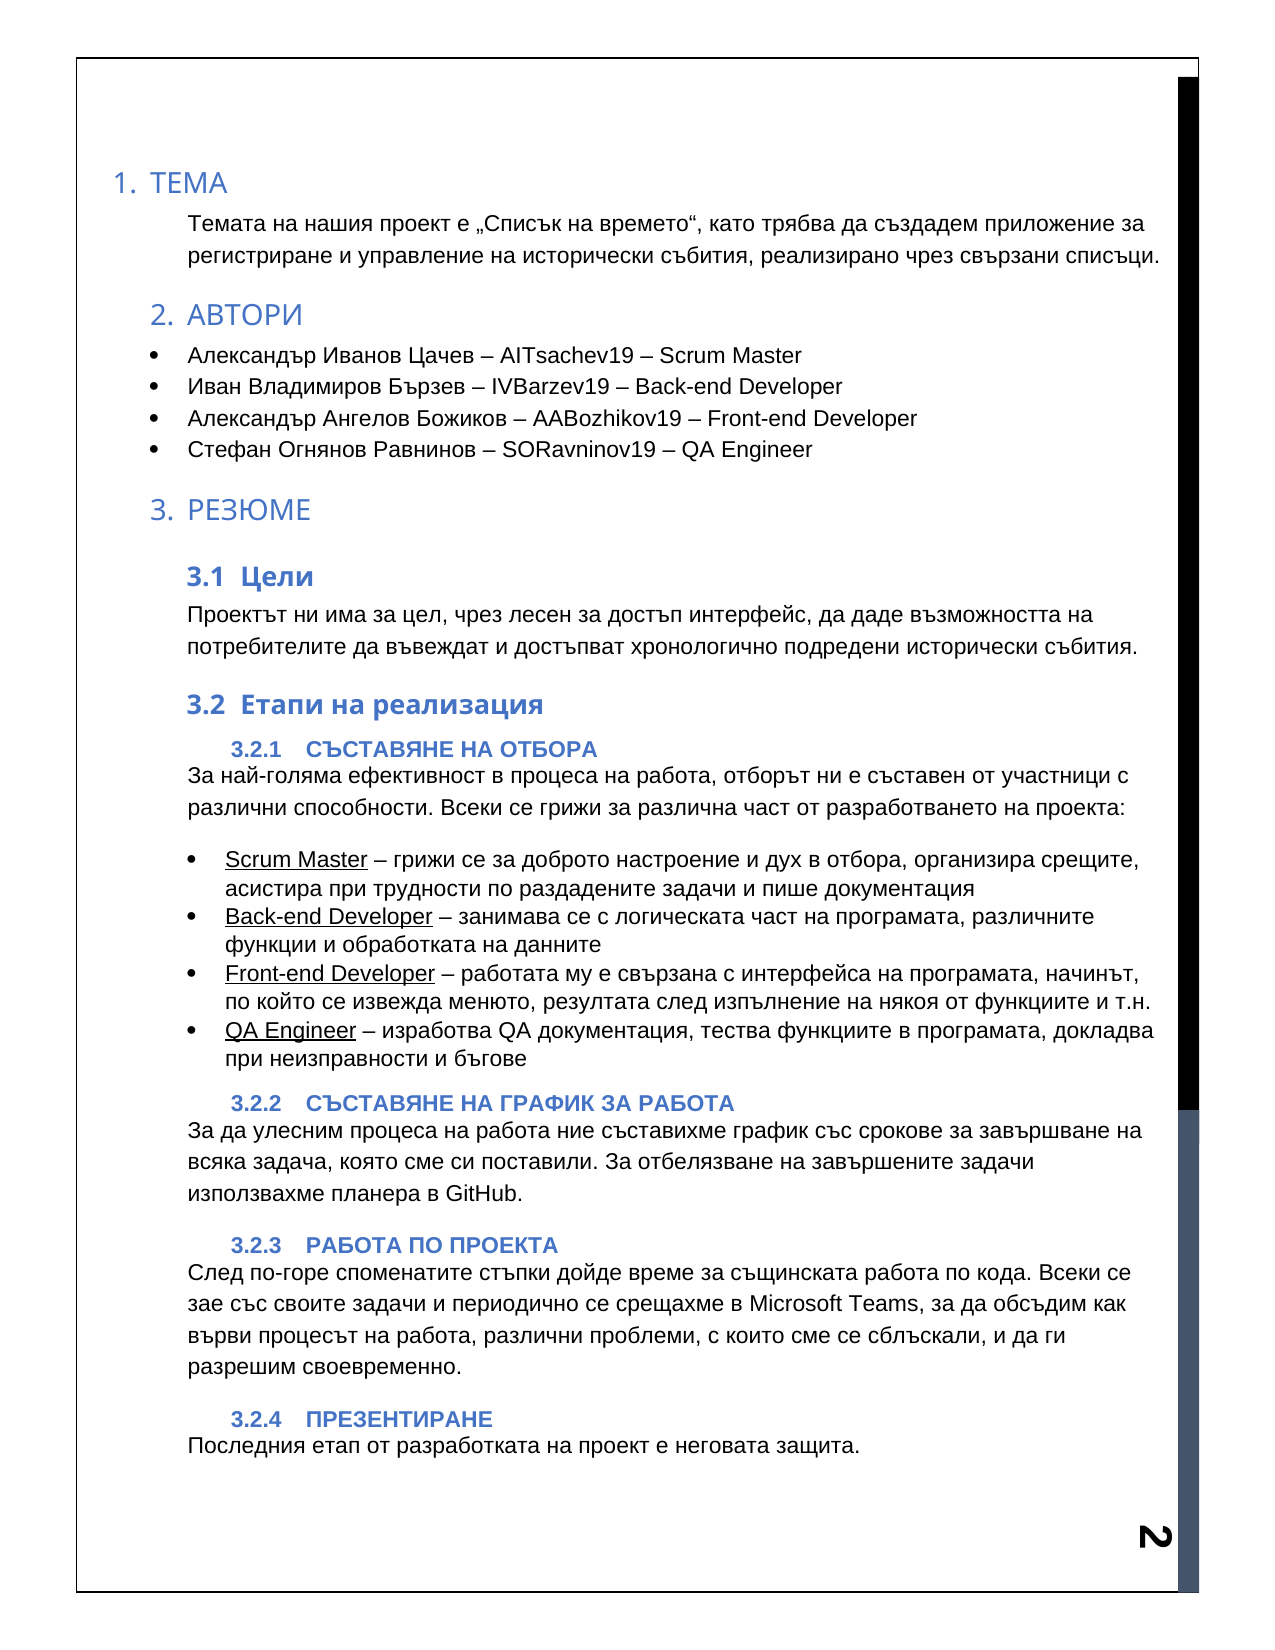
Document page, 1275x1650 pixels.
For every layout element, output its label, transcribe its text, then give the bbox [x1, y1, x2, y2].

subtitle Съставяне на отбора [231, 736, 1162, 762]
subtitle Работа по проекта [231, 1232, 1162, 1258]
text За най-голяма ефективност в процеса на работа, отборът ни е съставен от участници с различни способности. Всеки се грижи за различна част от разработването на проекта: [187, 762, 1162, 820]
list Scrum Master – грижи се за доброто настроение и дух в отбора, организира срещите, асистира при трудности по раздадените задачи и пише документация [187, 846, 1162, 901]
text Последния етап от разработката на проект е неговата защита. [112, 1432, 1162, 1458]
list Александър Иванов Цачев – AITsachev19 – Scrum Master [150, 342, 1162, 368]
text Проектът ни има за цел, чрез лесен за достъп интерфейс, да даде възможността на потребителите да въвеждат и достъпват хронологично подредени исторически събития. [187, 601, 1162, 659]
subtitle Резюме [150, 489, 1162, 528]
list Front-end Developer – работата му е свързана с интерфейса на програмата, начинът, по който се извежда менюто, резултата след изпълнение на някоя от функциите и т.н. [187, 960, 1162, 1014]
subtitle Съставяне на график за работа [231, 1090, 1162, 1117]
subtitle Автори [150, 294, 1162, 334]
list QA Engineer – изработва QA документация, тества функциите в програмата, докладва при неизправности и бъгове [187, 1017, 1162, 1071]
list Иван Владимиров Бързев – IVBarzev19 – Back-end Developer [150, 373, 1162, 399]
subtitle Тема [112, 162, 1162, 202]
subtitle Презентиране [231, 1406, 1162, 1432]
list Александър Ангелов Божиков – AABozhikov19 – Front-end Developer [150, 405, 1162, 431]
text За да улесним процеса на работа ние съставихме график със срокове за завършване на всяка задача, която сме си поставили. За отбелязване на завършените задачи използвахме планера в GitHub. [187, 1117, 1162, 1206]
text Темата на нашия проект е „Списък на времето“, като трябва да създадем приложение за регистриране и управление на исторически събития, реализирано чрез свързани списъци. [187, 210, 1162, 268]
subtitle Етапи на реализация [186, 685, 1162, 722]
list Back-end Developer – занимава се с логическата част на програмата, различните функции и обработката на данните [187, 903, 1162, 958]
text След по-горе споменатите стъпки дойде време за същинската работа по кода. Всеки се зае със своите задачи и периодично се срещахме в Microsoft Teams, за да обсъдим как върви процесът на работа, различни проблеми, с които сме се сблъскали, и да ги разрешим своевременно. [187, 1258, 1162, 1379]
list Стефан Огнянов Равнинов – SORavninov19 – QA Engineer [150, 436, 1162, 463]
subtitle Цели [186, 557, 1162, 594]
